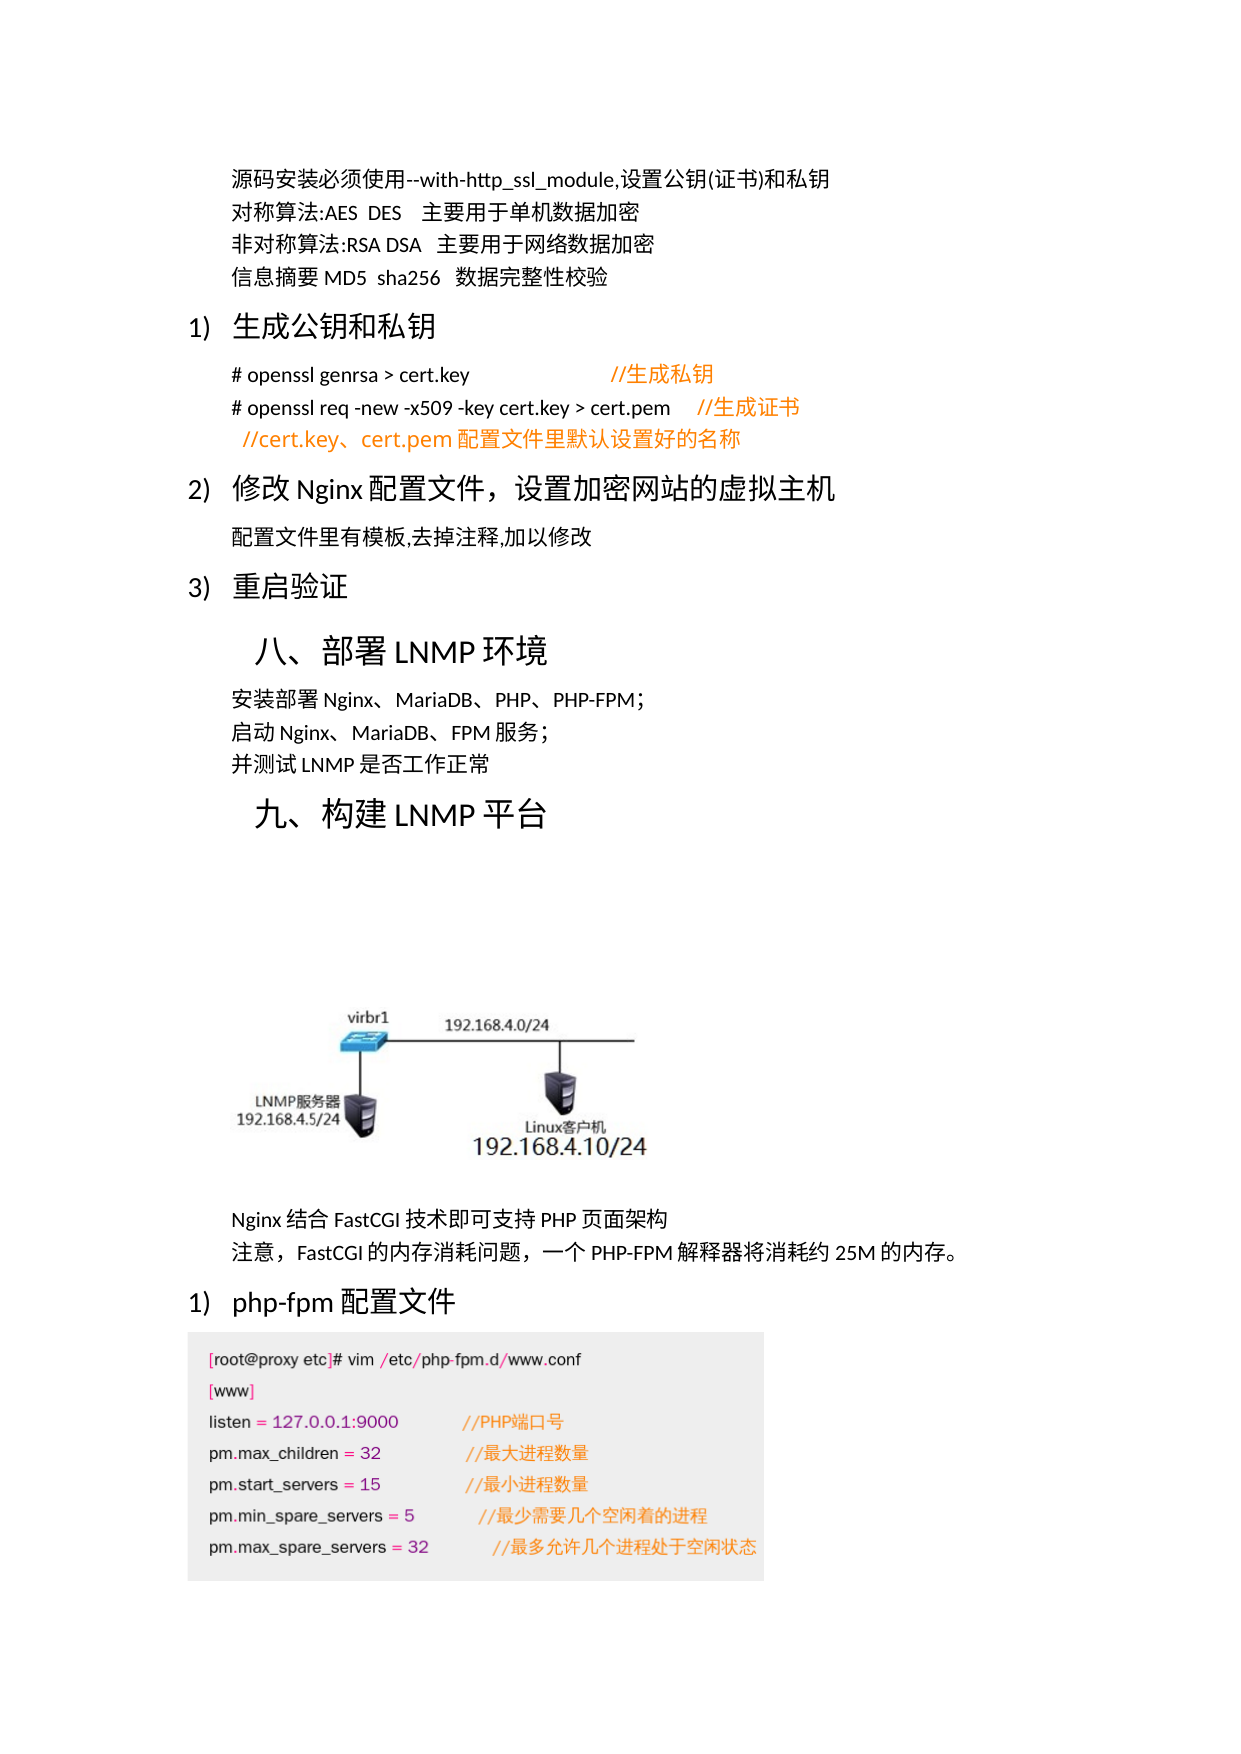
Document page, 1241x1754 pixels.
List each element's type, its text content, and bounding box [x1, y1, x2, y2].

list 安装部署Nginx、MariaDB、PHP、PHP-FPM； [231, 682, 1053, 714]
list Nginx结合FastCGI技术即可支持PHP页面架构 [231, 1202, 1053, 1234]
list 配置文件里有模板,去掉注释,加以修改 [231, 519, 1053, 552]
picture [187, 1332, 764, 1581]
picture [187, 1007, 698, 1173]
list 重启验证 [187, 552, 1053, 617]
list php-fpm配置文件 [187, 1267, 1053, 1332]
list 生成公钥和私钥 [187, 292, 1053, 357]
list 构建LNMP平台 [187, 779, 1053, 844]
list # openssl genrsa > cert.key //生成私钥 [231, 357, 1053, 389]
list # openssl req -new -x509 -key cert.key > cert.pem //生成证书 [231, 389, 1053, 422]
list 修改Nginx配置文件，设置加密网站的虚拟主机 [187, 454, 1053, 519]
list 并测试LNMP是否工作正常 [231, 747, 1053, 779]
list 源码安装必须使用--with-http_ssl_module,设置公钥(证书)和私钥 [231, 162, 1053, 194]
list 注意，FastCGI的内存消耗问题，一个PHP-FPM解释器将消耗约25M的内存。 [231, 1234, 1053, 1267]
list 部署LNMP环境 [187, 617, 1053, 682]
list 非对称算法:RSA DSA 主要用于网络数据加密 [187, 227, 1053, 259]
list 信息摘要 MD5 sha256 数据完整性校验 [187, 259, 1053, 292]
list 启动Nginx、MariaDB、FPM服务； [231, 714, 1053, 747]
list //cert.key、cert.pem配置文件里默认设置好的名称 [187, 422, 1053, 454]
list 对称算法:AES DES 主要用于单机数据加密 [231, 194, 1053, 227]
